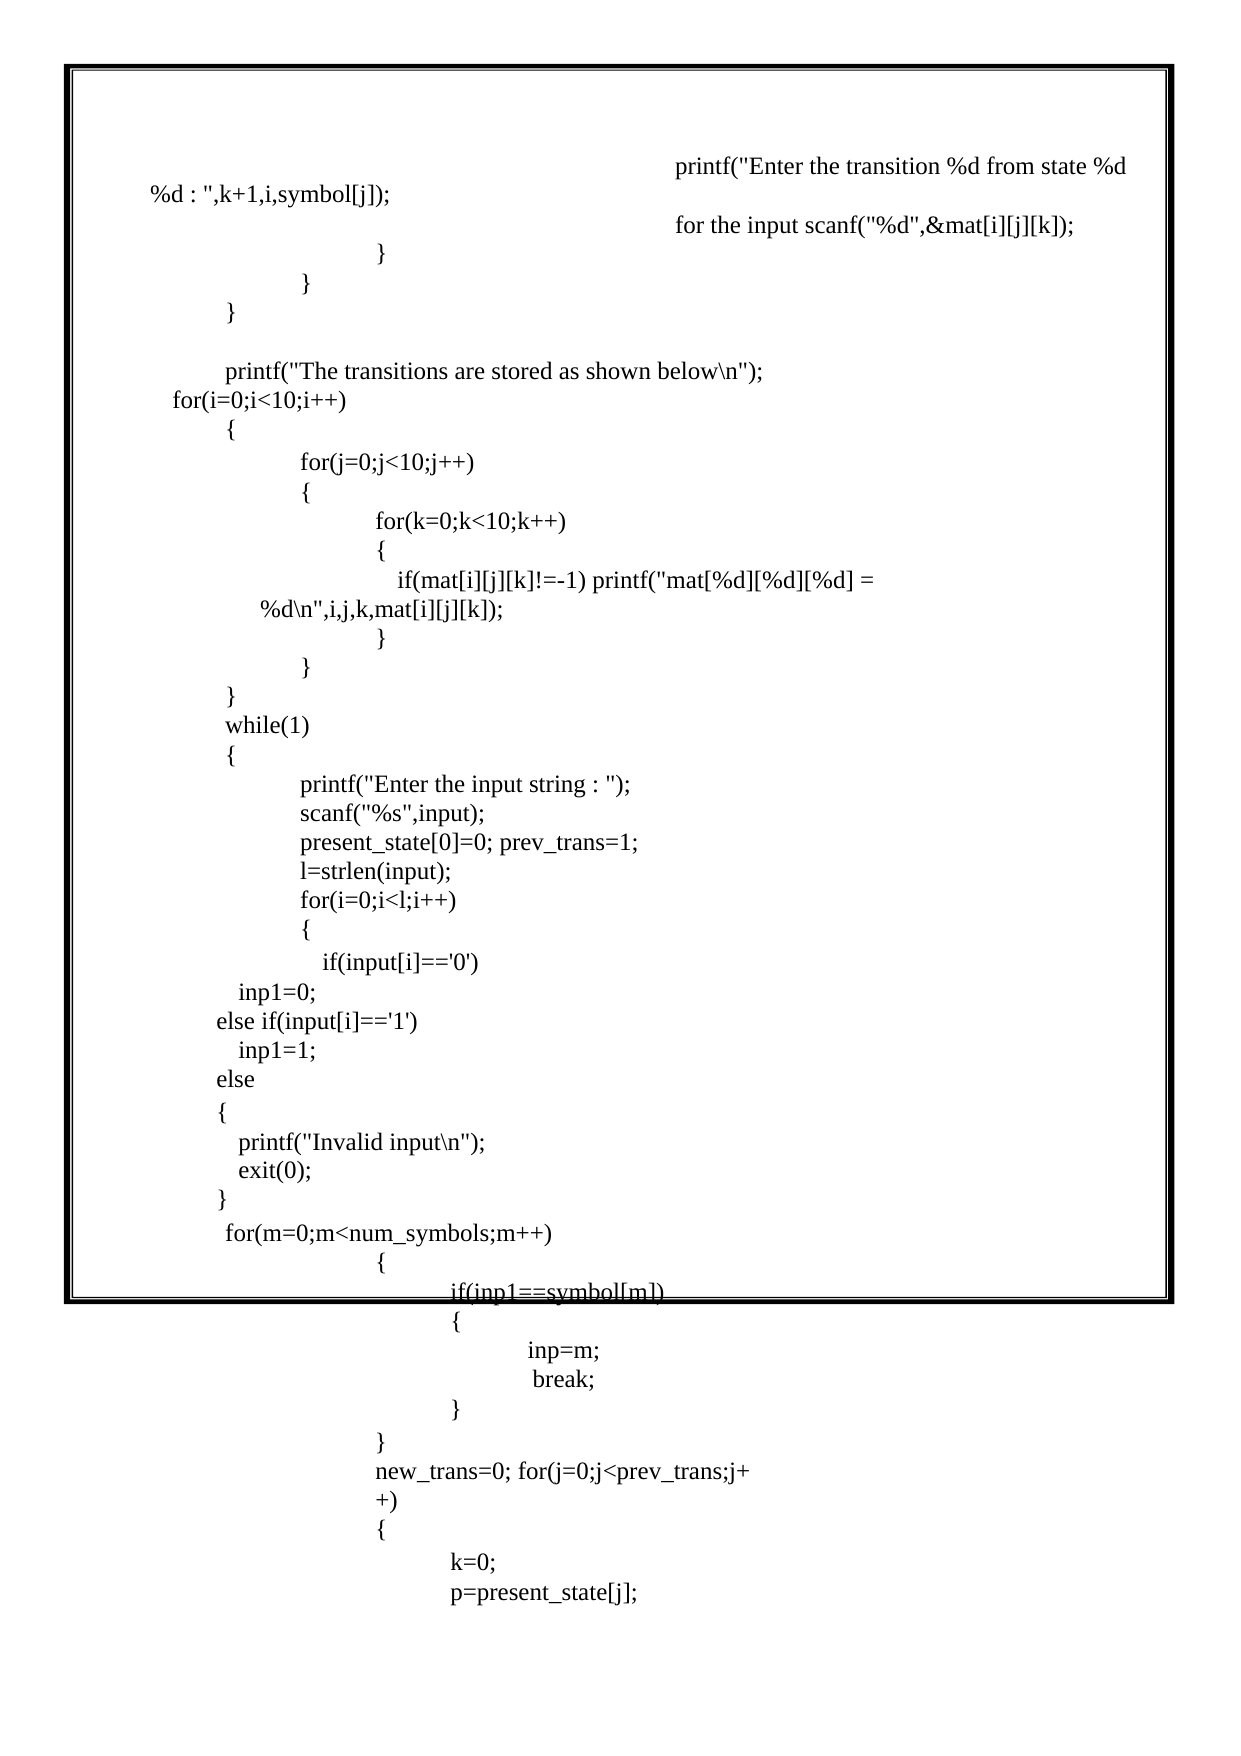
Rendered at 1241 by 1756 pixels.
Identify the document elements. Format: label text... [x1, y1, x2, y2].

text } [225, 297, 624, 326]
text printf("Invalid input\n"); exit(0); [238, 1127, 515, 1184]
text for(k=0;k<10;k++) [375, 506, 1148, 535]
text printf("Enter the transition %d from state %d for the input scanf("%d",&mat[i][j][k]); [675, 151, 1148, 238]
text { [375, 1514, 1148, 1543]
text new_trans=0; for(j=0;j<prev_trans;j++) [375, 1456, 754, 1514]
text } [127, 1394, 784, 1422]
text %d : ",k+1,i,symbol[j]); [150, 179, 624, 208]
text inp1=0; [238, 977, 1148, 1006]
text { [375, 535, 1148, 564]
text else if(input[i]=='1') inp1=1; [216, 1006, 448, 1064]
text k=0; [450, 1547, 1148, 1576]
text } [300, 652, 1148, 681]
text printf("Enter the input string : "); scanf("%s",input); present_state[0]=0; prev_trans=1; [300, 769, 655, 856]
text for(j=0;j<10;j++) [300, 447, 1148, 476]
text } [375, 623, 1148, 652]
text inp=m; break; [525, 1335, 602, 1393]
text { [375, 1247, 1148, 1276]
text { [216, 1097, 1148, 1126]
text { [225, 740, 1148, 768]
text } [127, 1427, 634, 1455]
text for(m=0;m<num_symbols;m++) [225, 1218, 1148, 1247]
text } [375, 238, 624, 267]
text if(mat[i][j][k]!=-1) printf("mat[%d][%d][%d] = %d\n",i,j,k,mat[i][j][k]); [260, 565, 877, 622]
text printf("The transitions are stored as shown below\n"); for(i=0;i<10;i++) [172, 356, 820, 414]
text if(input[i]=='0') [322, 947, 1148, 976]
text } [216, 1184, 1148, 1213]
text p=present_state[j]; [450, 1577, 1148, 1605]
text { [300, 914, 1148, 943]
text { [450, 1306, 1148, 1334]
text { [225, 414, 1148, 443]
text if(inp1==symbol[m]) [450, 1277, 1148, 1305]
text l=strlen(input); for(i=0;i<l;i++) [300, 856, 515, 914]
text { [300, 477, 1148, 505]
text } [225, 681, 1148, 710]
text while(1) [225, 711, 1148, 739]
text else [216, 1064, 1148, 1093]
text } [300, 268, 624, 296]
